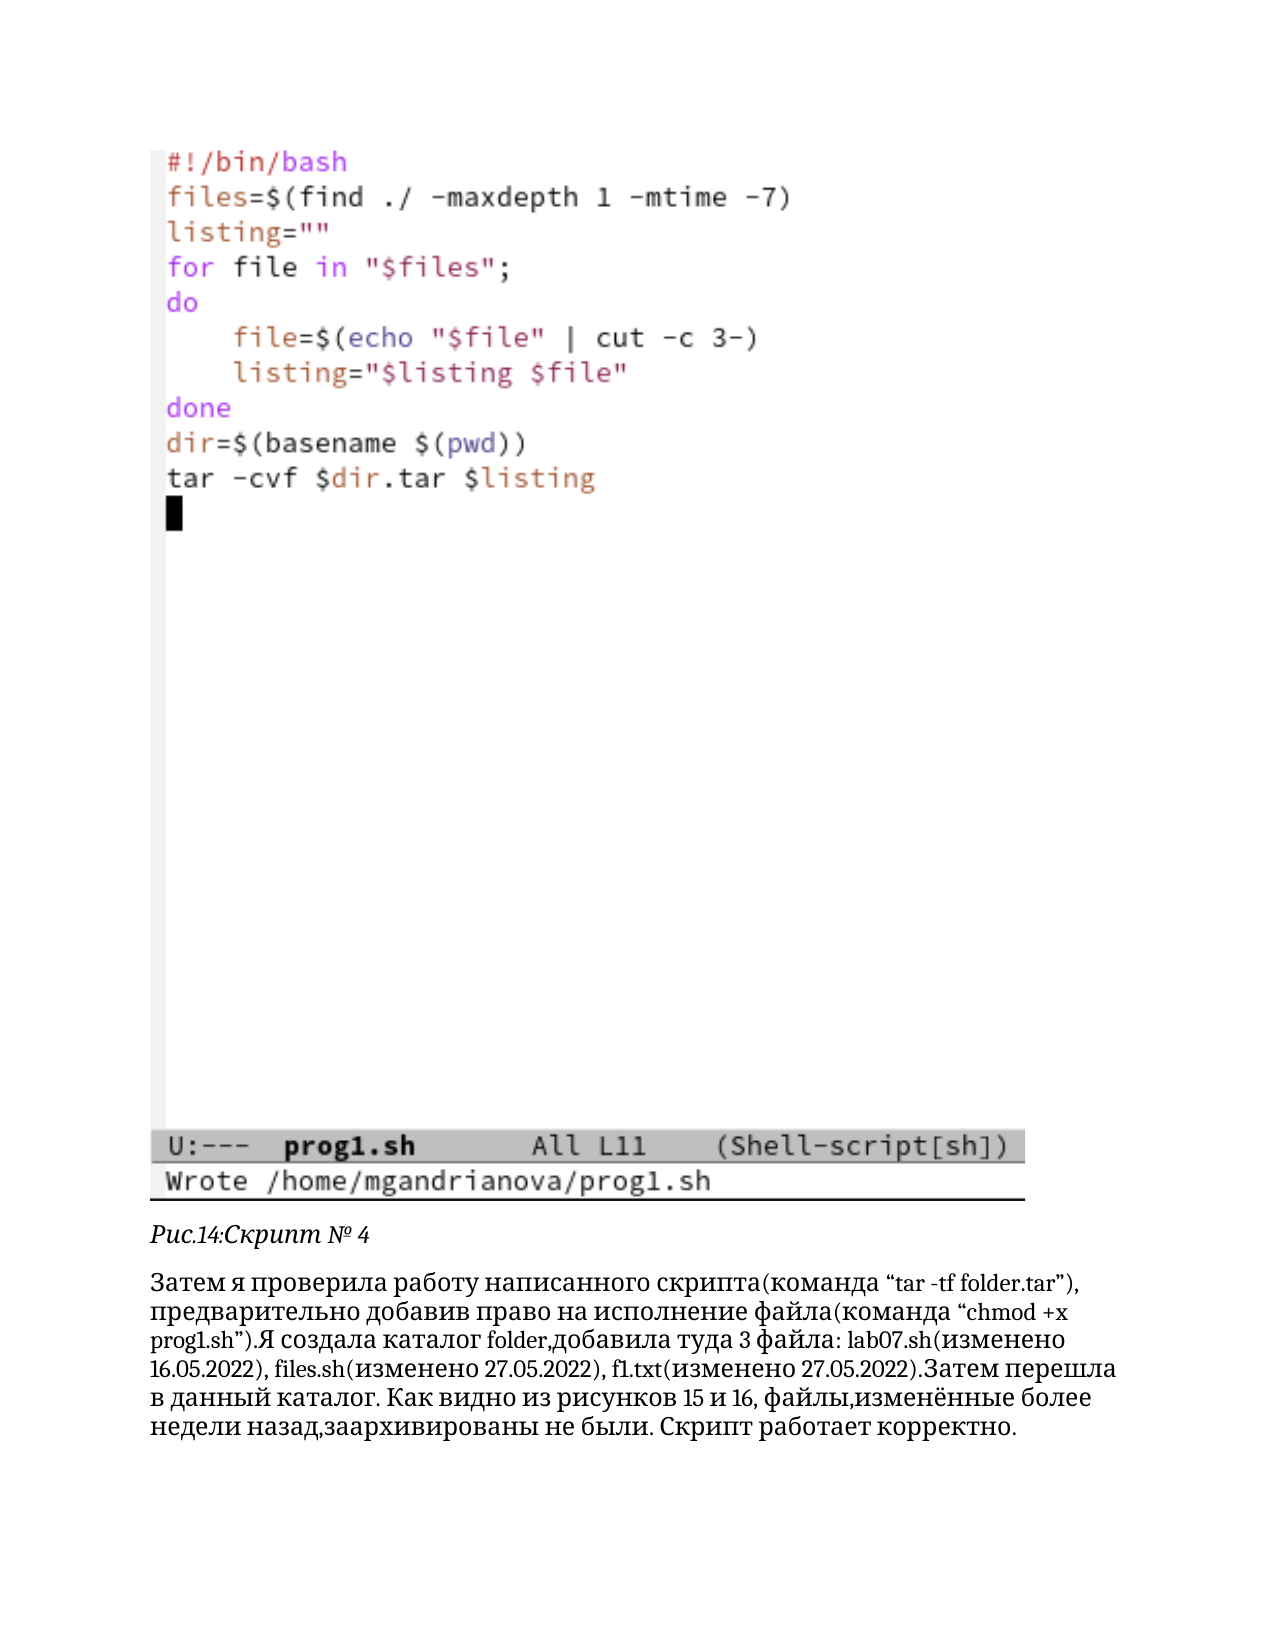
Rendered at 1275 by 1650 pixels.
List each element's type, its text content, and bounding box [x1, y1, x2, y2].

picture [150, 150, 1025, 1201]
text Рис.14:Скрипт № 4 [150, 1221, 1125, 1250]
text Затем я проверила работу написанного скрипта(команда “tar -tf folder.tar”), предварительно добавив право на исполнение файла(команда “chmod +x prog1.sh”).Я создала каталог folder,добавила туда 3 файла: lab07.sh(изменено 16.05.2022), files.sh(изменено 27.05.2022), f1.txt(изменено 27.05.2022).Затем перешла в данный каталог. Как видно из рисунков 15 и 16, файлы,изменённые более недели назад,заархивированы не были. Скрипт работает корректно. [150, 1269, 1125, 1441]
